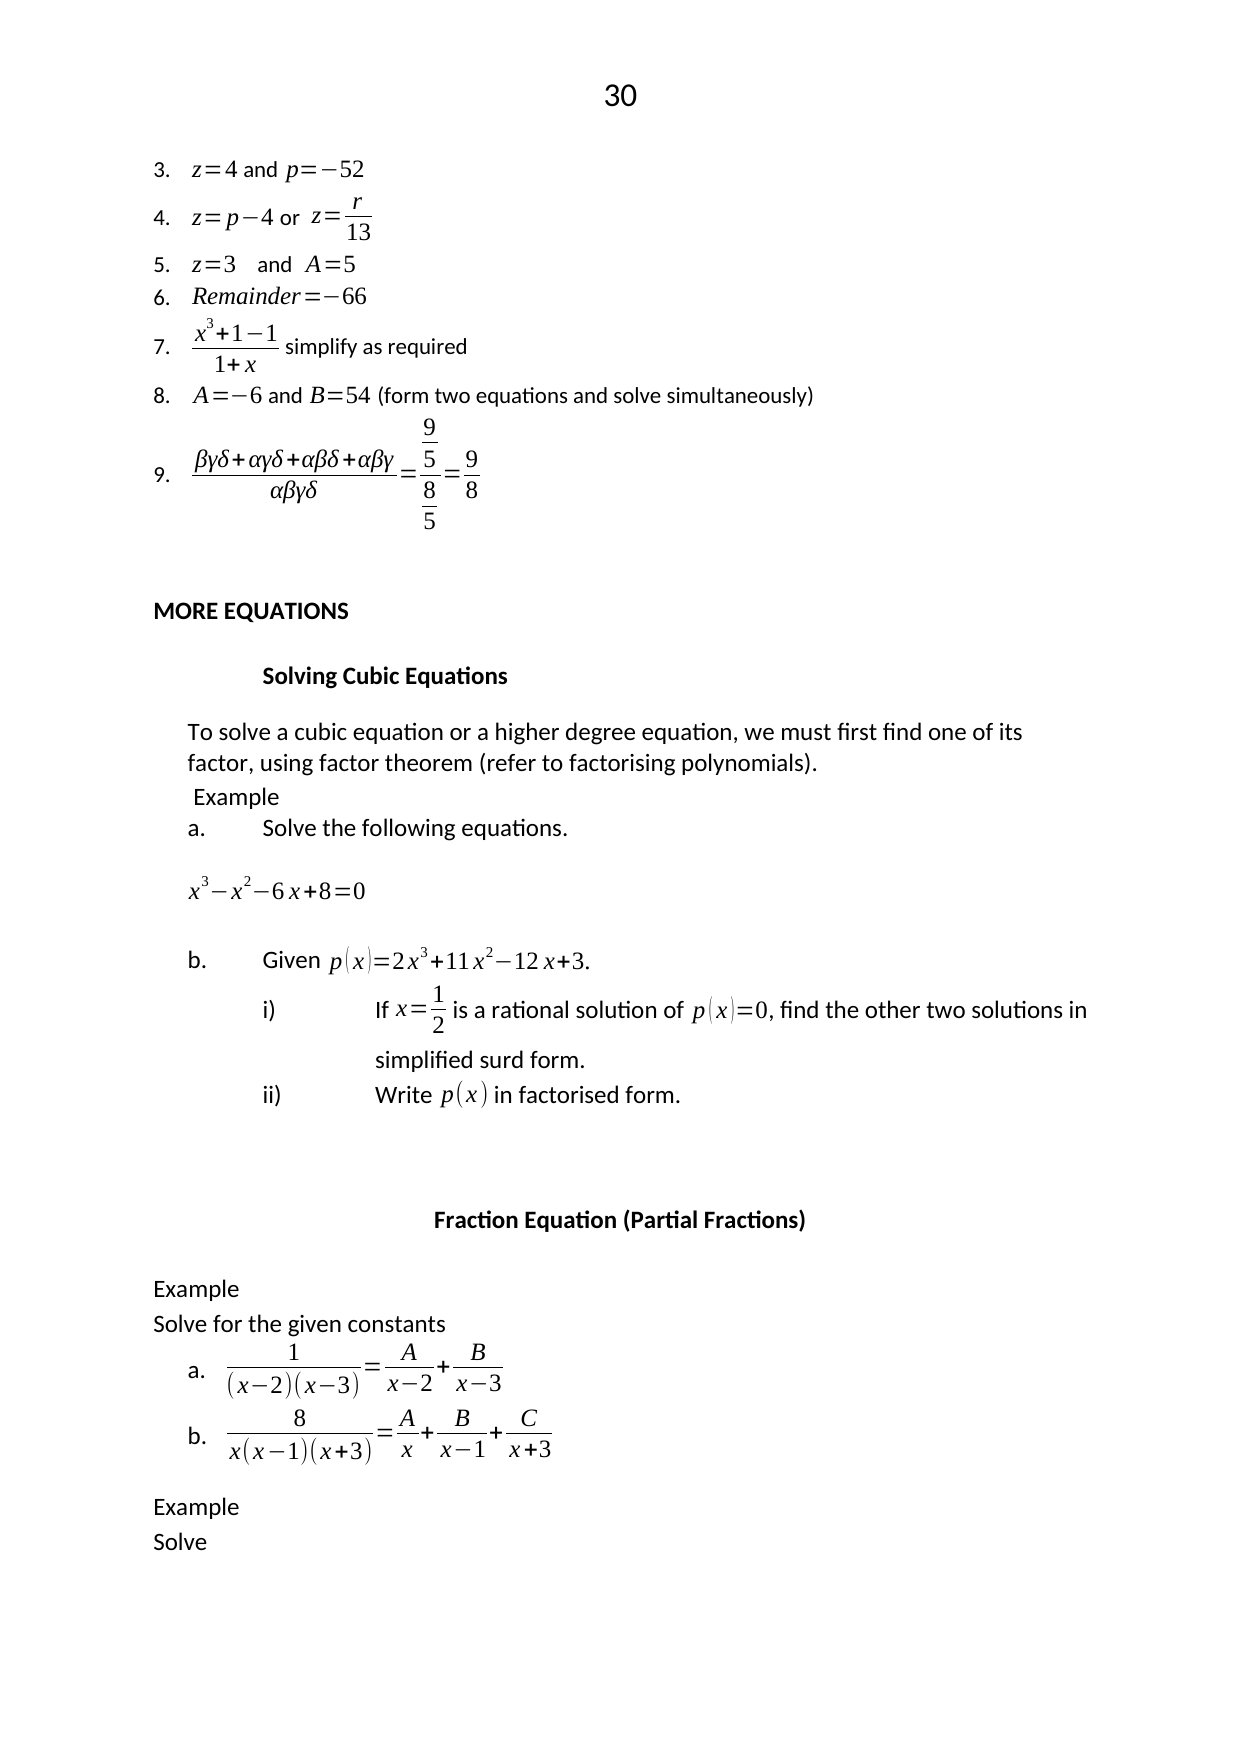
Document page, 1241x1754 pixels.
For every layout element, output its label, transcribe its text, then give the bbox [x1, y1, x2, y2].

text Example [153, 1273, 1087, 1304]
list simplify as required [153, 315, 1090, 377]
list and [153, 155, 1090, 183]
text Example [153, 1491, 1087, 1522]
text MORE EQUATIONS [153, 595, 1087, 626]
text To solve a cubic equation or a higher degree equation, we must first find one of its factor, using factor theorem (refer to factorising polynomials). [187, 716, 1087, 777]
text Solve for the given constants [153, 1308, 1087, 1339]
list and [153, 251, 1090, 278]
text Fraction Equation (Partial Fractions) [153, 1204, 1087, 1235]
list Write in factorised form. [262, 1079, 1090, 1109]
list Given [187, 943, 1090, 976]
list Solving Cubic Equations [262, 661, 1090, 691]
text Solve [153, 1526, 1087, 1556]
text Example [187, 782, 1087, 812]
list Solve the following equations. [187, 812, 1090, 843]
list If is a rational solution of , find the other two solutions in simplified surd form. [262, 981, 1090, 1074]
list or [153, 187, 1090, 246]
list and (form two equations and solve simultaneously) [153, 382, 1090, 409]
